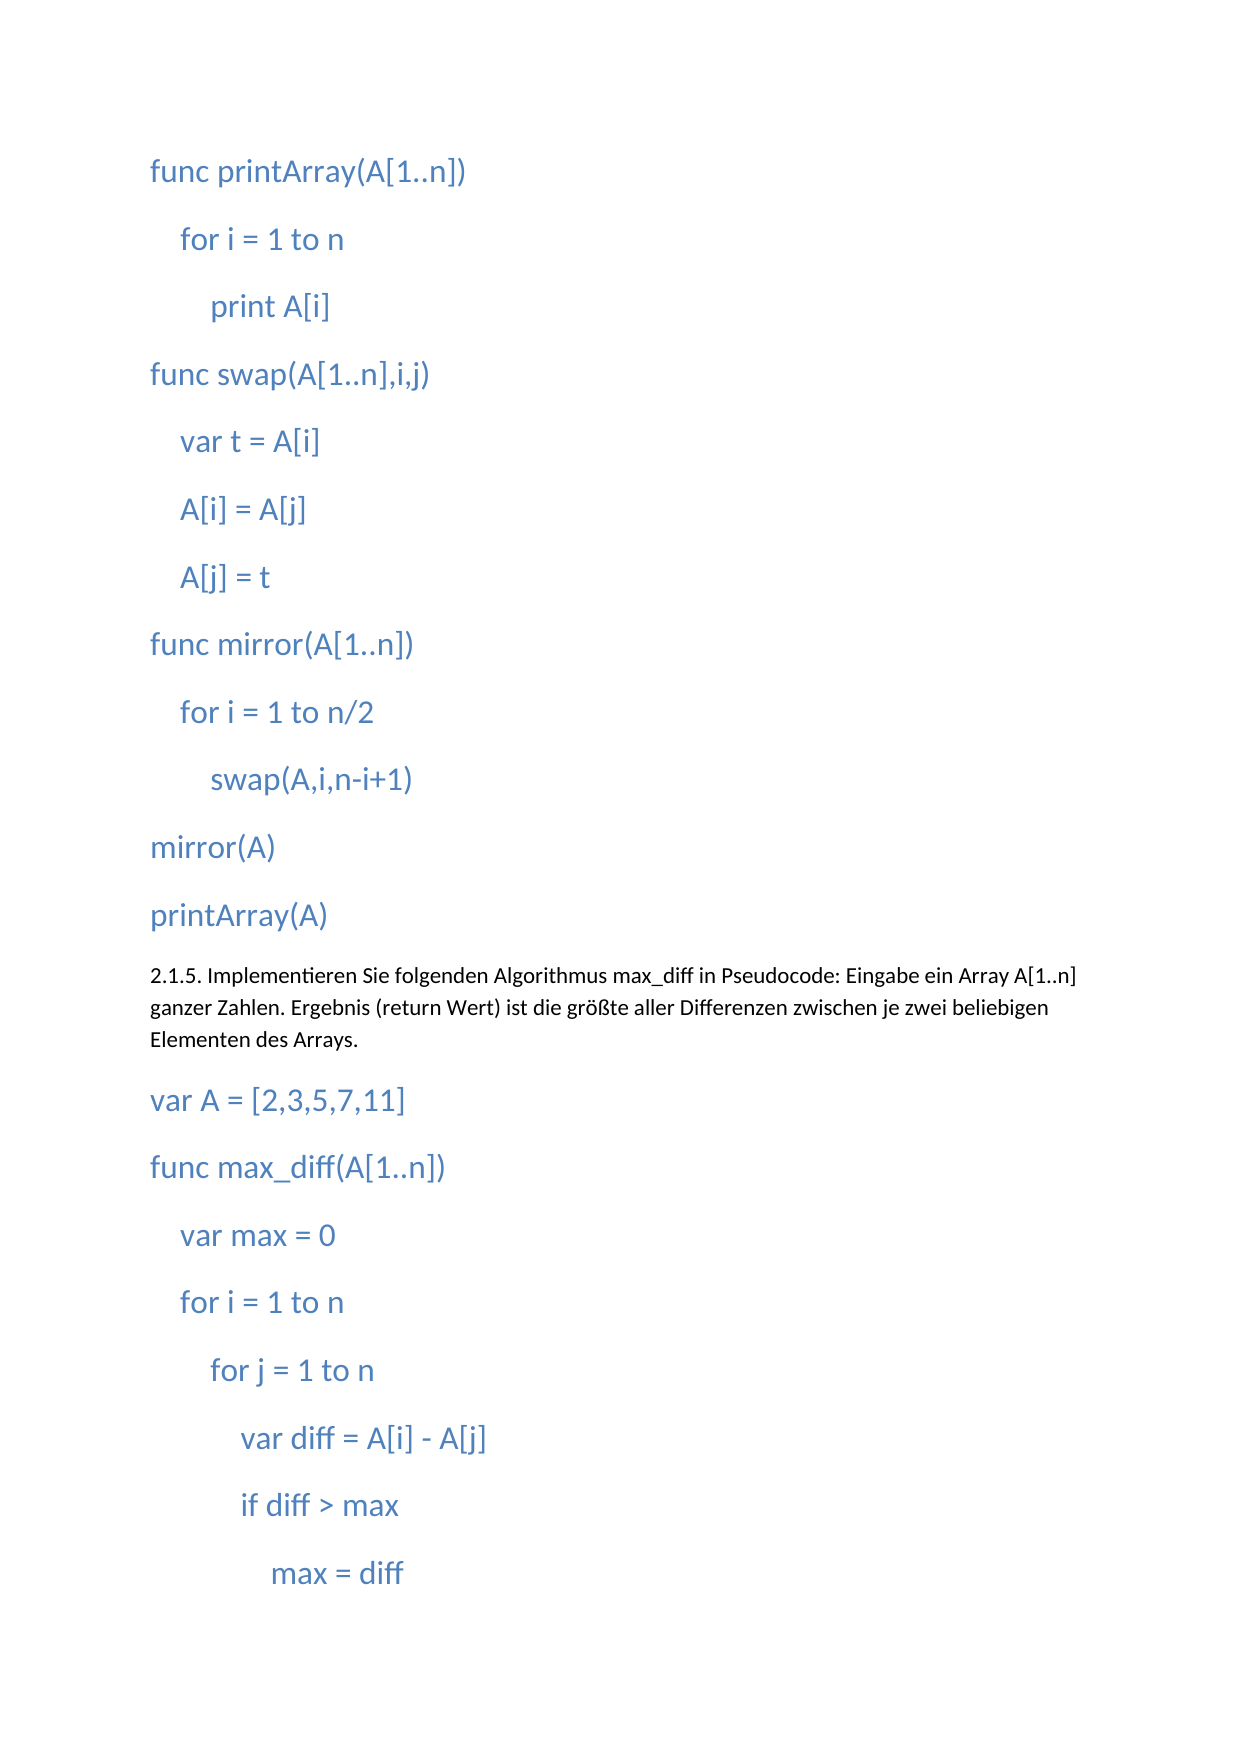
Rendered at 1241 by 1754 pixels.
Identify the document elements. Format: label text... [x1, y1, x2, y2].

text A[i] = A[j] [150, 488, 1090, 529]
text var max = 0 [150, 1214, 1090, 1254]
text if diff > max [150, 1484, 1090, 1525]
text var t = A[i] [150, 420, 1090, 461]
text var A = [2,3,5,7,11] [150, 1079, 1090, 1119]
text for j = 1 to n [150, 1349, 1090, 1390]
text 2.1.5. Implementieren Sie folgenden Algorithmus max_diff in Pseudocode: Eingabe ein Array A[1..n] ganzer Zahlen. Ergebnis (return Wert) ist die größte aller Differenzen zwischen je zwei beliebigen Elementen des Arrays. [150, 961, 1090, 1054]
text for i = 1 to n [150, 218, 1090, 258]
text mirror(A) [150, 826, 1090, 867]
text for i = 1 to n [150, 1281, 1090, 1322]
text func swap(A[1..n],i,j) [150, 353, 1090, 393]
text A[j] = t [150, 556, 1090, 596]
text func printArray(A[1..n]) [150, 150, 1090, 191]
text var diff = A[i] - A[j] [150, 1417, 1090, 1457]
text print A[i] [150, 285, 1090, 326]
text for i = 1 to n/2 [150, 691, 1090, 732]
text printArray(A) [150, 894, 1090, 934]
text max = diff [150, 1552, 1090, 1593]
text func mirror(A[1..n]) [150, 623, 1090, 664]
text swap(A,i,n-i+1) [150, 758, 1090, 799]
text func max_diff(A[1..n]) [150, 1146, 1090, 1187]
